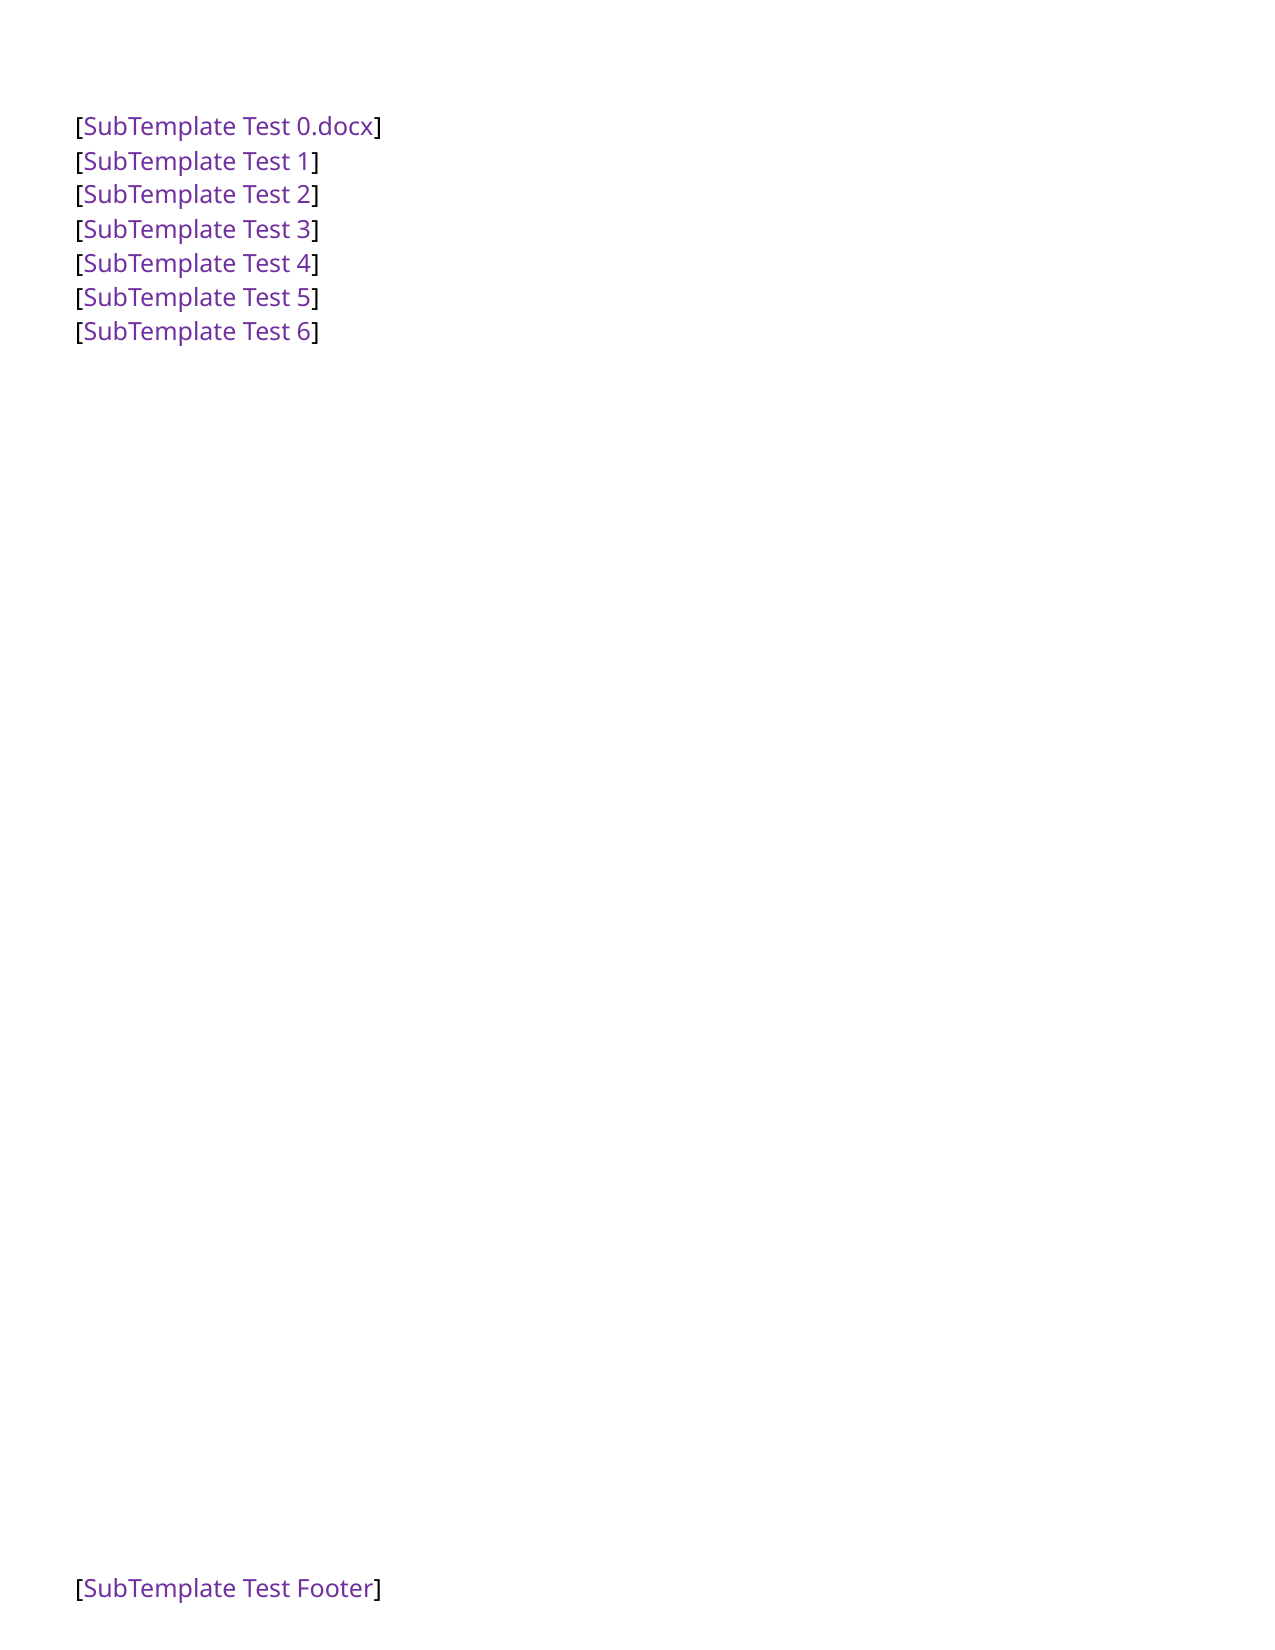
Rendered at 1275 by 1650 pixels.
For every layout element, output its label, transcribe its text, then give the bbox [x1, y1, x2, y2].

text [SubTemplate Test 5] [75, 279, 1200, 313]
text [SubTemplate Test 2] [75, 177, 1200, 211]
text [SubTemplate Test 6] [75, 313, 1200, 347]
text [SubTemplate Test 4] [75, 245, 1200, 279]
text [SubTemplate Test 3] [75, 211, 1200, 245]
text [SubTemplate Test 0.docx] [75, 109, 1200, 143]
text [SubTemplate Test 1] [75, 143, 1200, 177]
